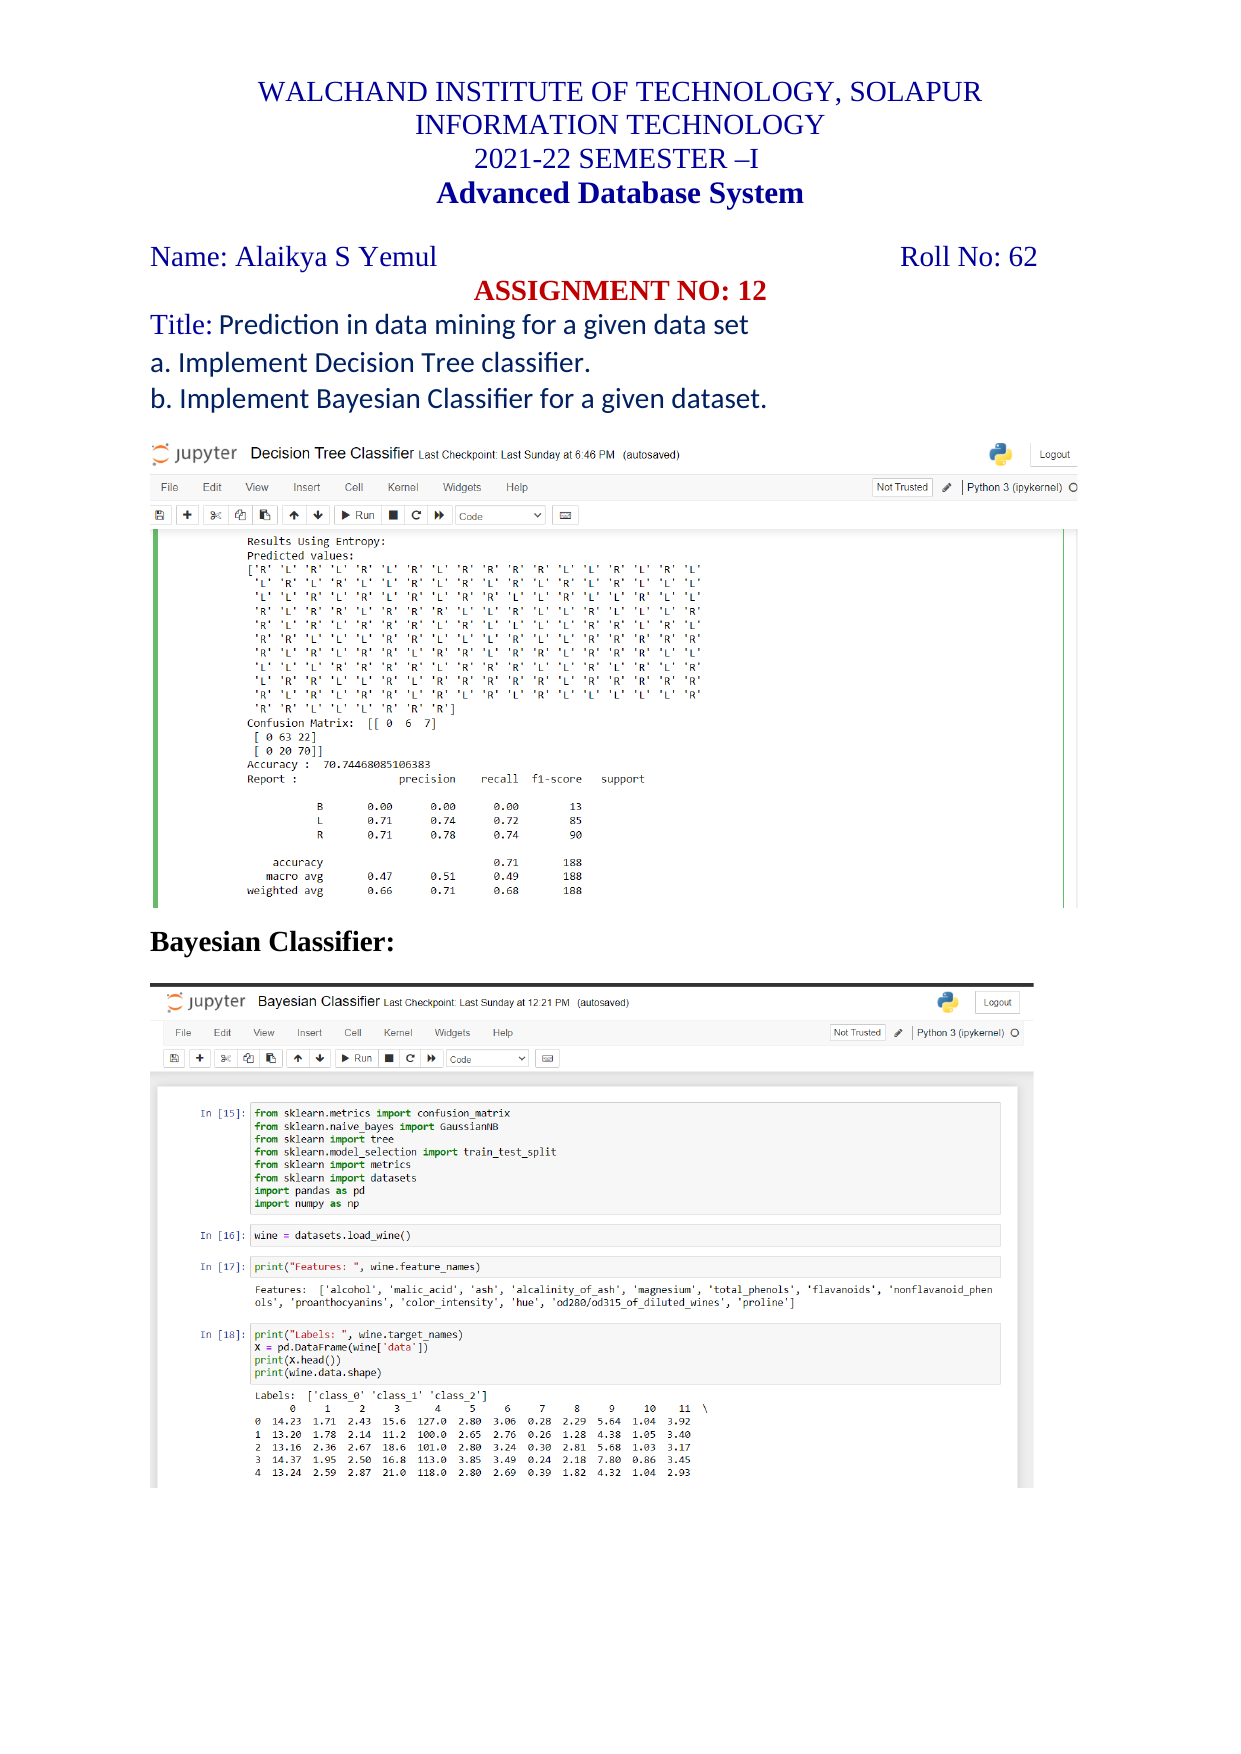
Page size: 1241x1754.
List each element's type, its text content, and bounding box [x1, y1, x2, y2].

picture [150, 443, 1078, 908]
picture [150, 983, 1034, 1488]
text Bayesian Classifier: [150, 908, 1090, 958]
